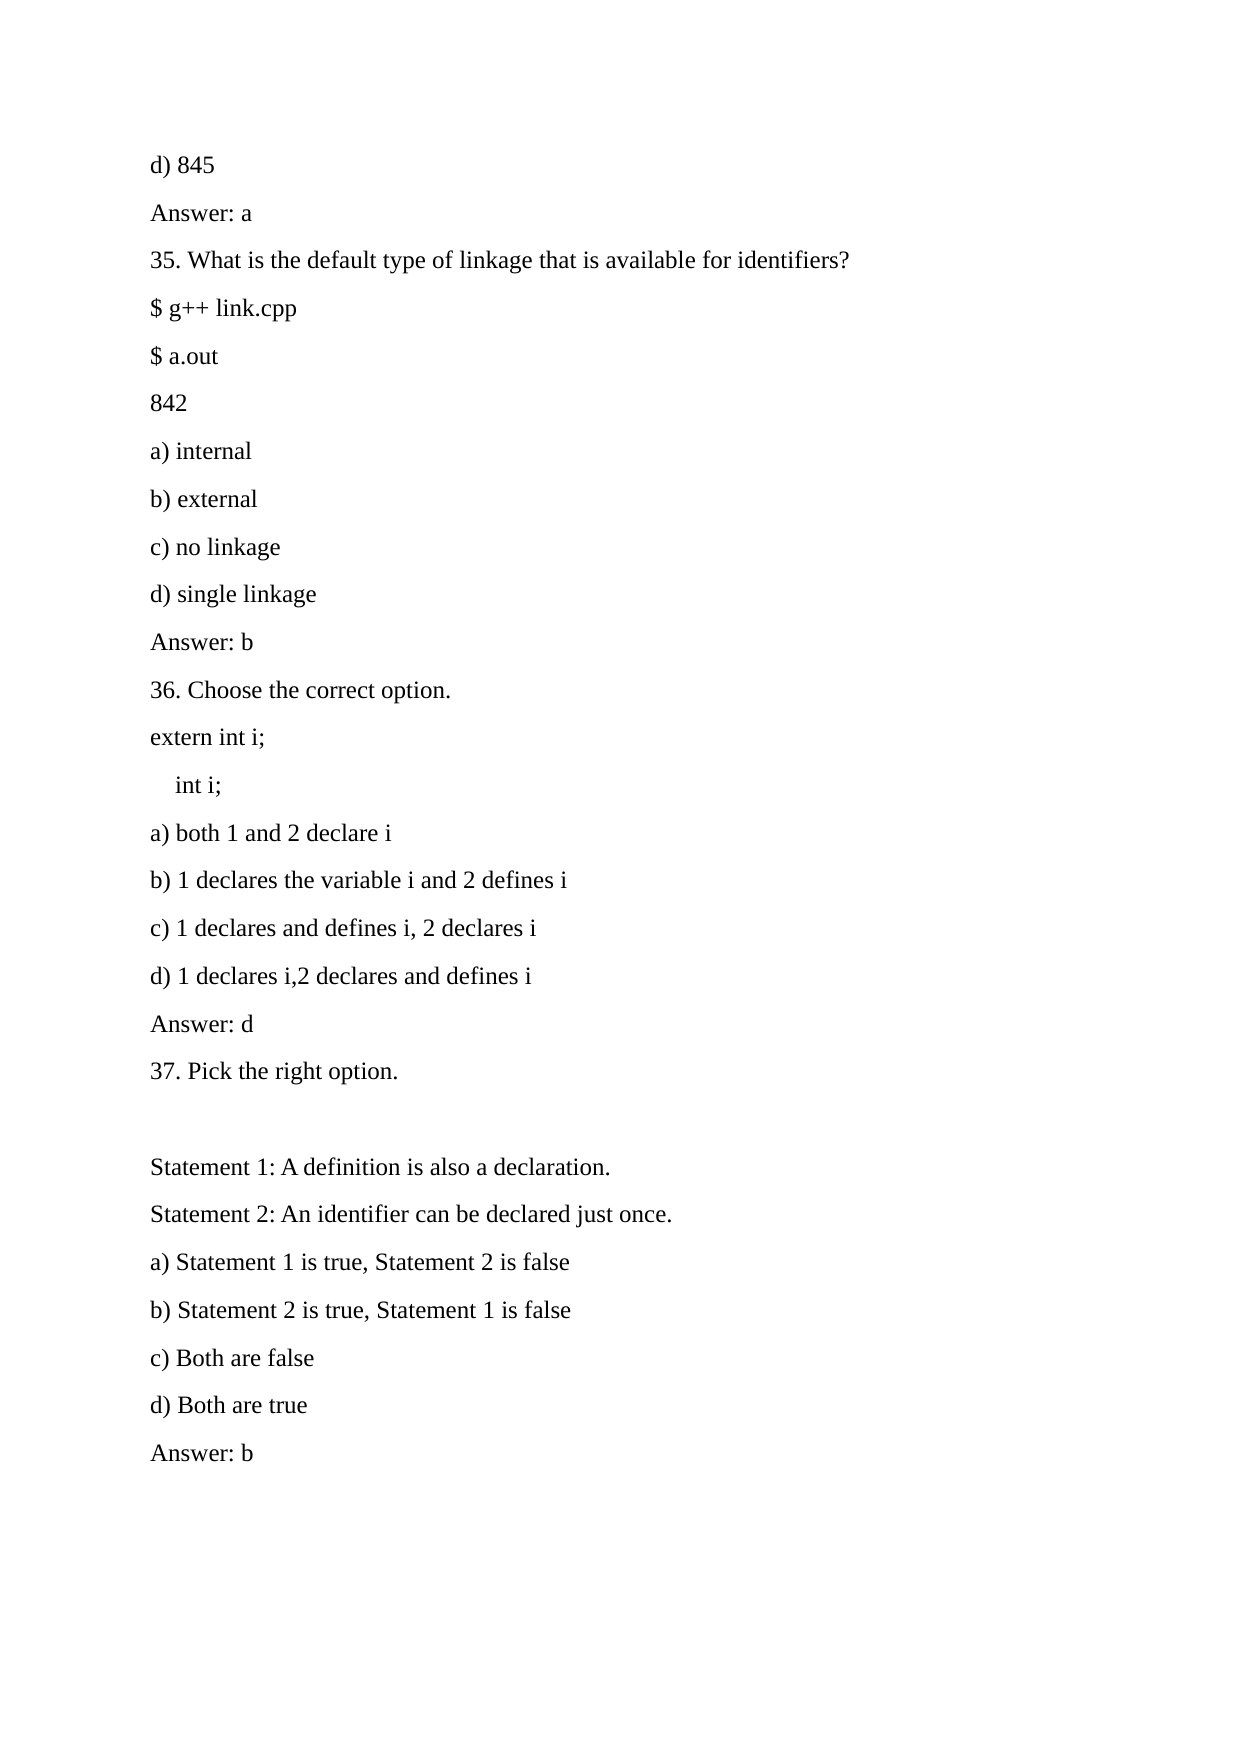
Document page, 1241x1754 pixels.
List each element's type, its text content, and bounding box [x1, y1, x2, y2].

text 37. Pick the right option. [150, 1056, 1090, 1085]
text d) single linkage [150, 579, 1090, 608]
text d) 845 [150, 150, 1090, 179]
text 842 [150, 388, 1090, 417]
text a) internal [150, 436, 1090, 465]
text a) Statement 1 is true, Statement 2 is false [150, 1247, 1090, 1276]
text b) 1 declares the variable i and 2 defines i [150, 866, 1090, 894]
text c) Both are false [150, 1343, 1090, 1371]
text Answer: b [150, 1438, 1090, 1467]
text d) 1 declares i,2 declares and defines i [150, 961, 1090, 990]
text b) Statement 2 is true, Statement 1 is false [150, 1295, 1090, 1324]
text $ a.out [150, 341, 1090, 369]
text $ g++ link.cpp [150, 293, 1090, 322]
text int i; [150, 770, 1090, 799]
text 35. What is the default type of linkage that is available for identifiers? [150, 245, 1090, 274]
text d) Both are true [150, 1390, 1090, 1419]
text 36. Choose the correct option. [150, 675, 1090, 703]
text Statement 1: A definition is also a declaration. [150, 1152, 1090, 1181]
text Answer: a [150, 198, 1090, 226]
text c) no linkage [150, 532, 1090, 560]
text b) external [150, 484, 1090, 513]
text a) both 1 and 2 declare i [150, 818, 1090, 847]
text c) 1 declares and defines i, 2 declares i [150, 913, 1090, 942]
text Answer: d [150, 1009, 1090, 1037]
text extern int i; [150, 722, 1090, 751]
text Statement 2: An identifier can be declared just once. [150, 1199, 1090, 1228]
text Answer: b [150, 627, 1090, 656]
